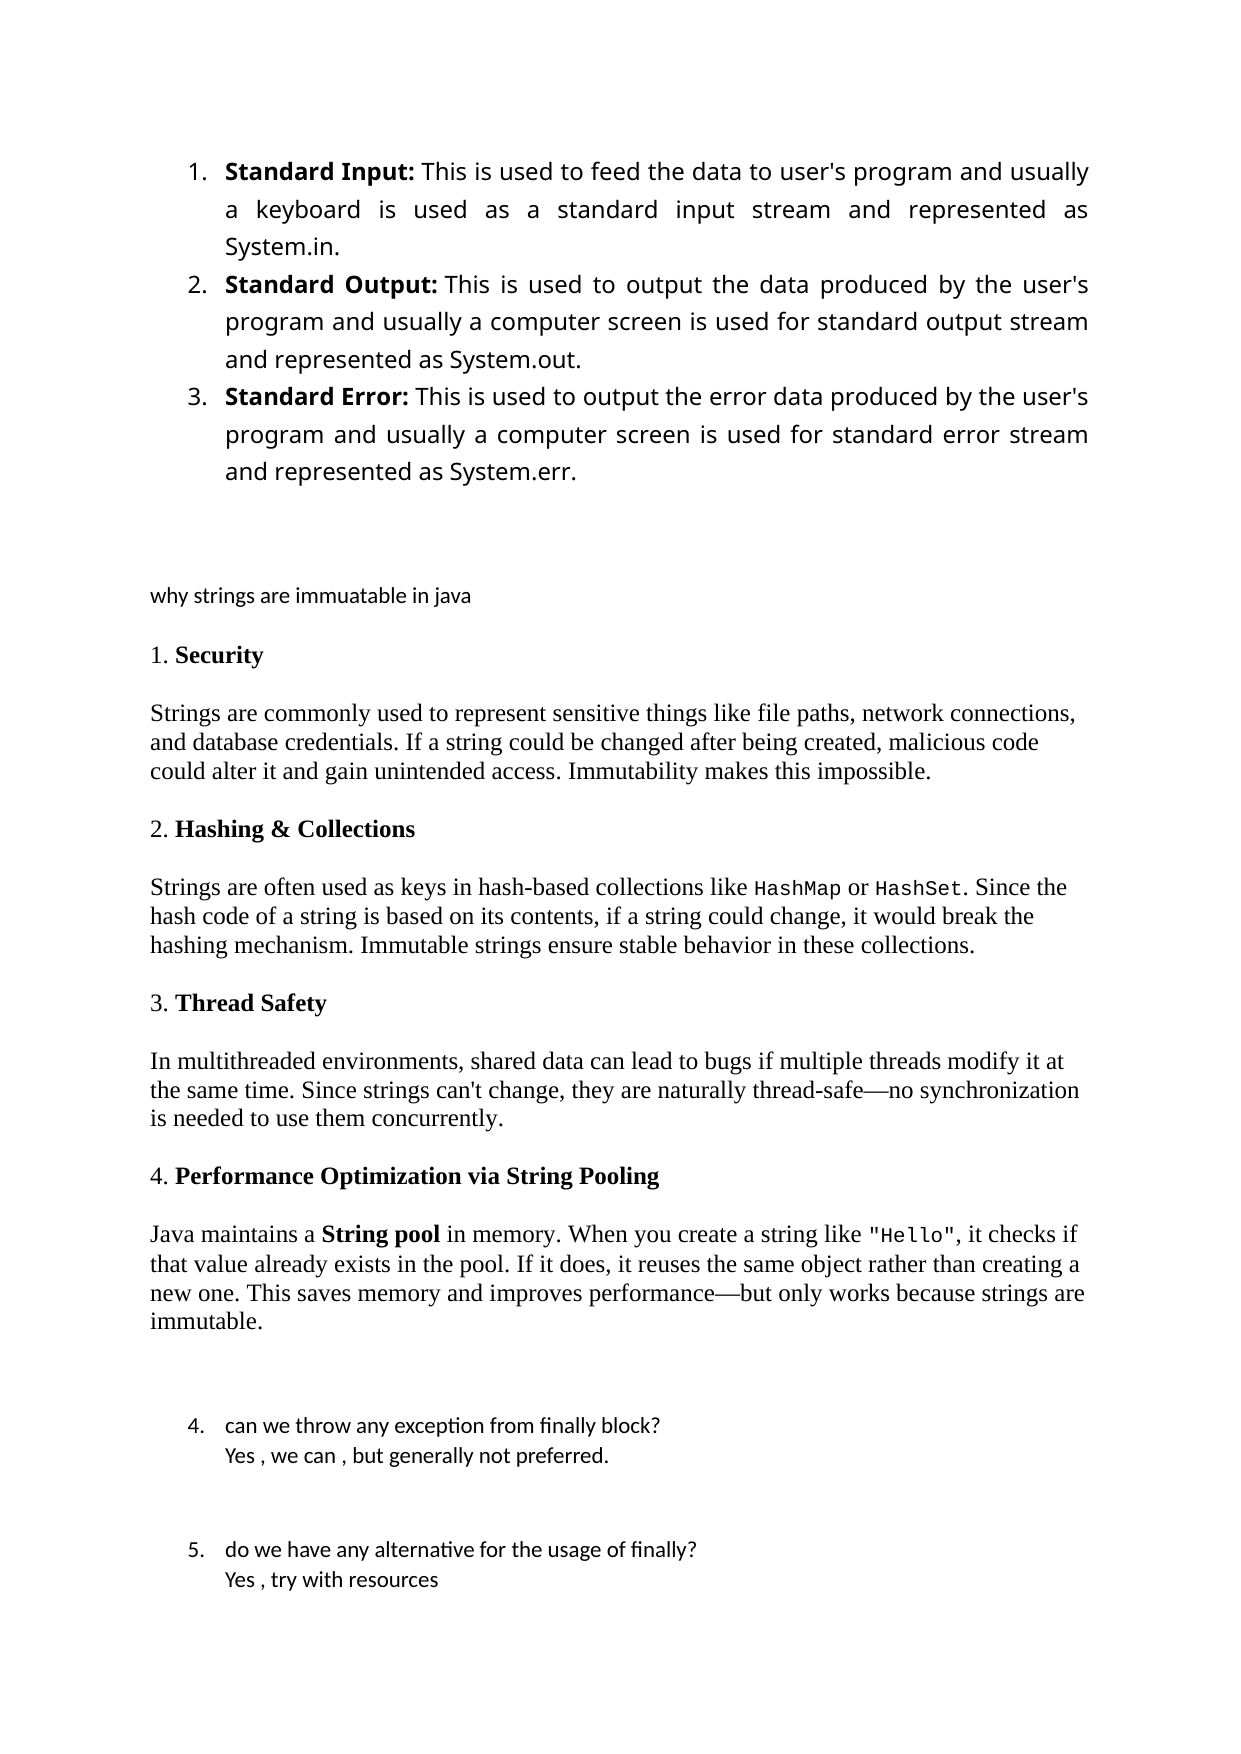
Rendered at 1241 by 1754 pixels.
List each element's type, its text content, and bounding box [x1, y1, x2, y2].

text Strings are commonly used to represent sensitive things like file paths, network connections, and database credentials. If a string could be changed after being created, malicious code could alter it and gain unintended access. Immutability makes this impossible. [150, 698, 1090, 785]
list Yes , try with resources [225, 1565, 1090, 1593]
list Standard Input: This is used to feed the data to user's program and usually a keyboard is used as a standard input stream and represented as System.in. [187, 150, 1090, 262]
text Strings are often used as keys in hash-based collections like HashMap or HashSet. Since the hash code of a string is based on its contents, if a string could change, it would break the hashing mechanism. Immutable strings ensure stable behavior in these collections. [150, 872, 1090, 959]
text Java maintains a String pool in memory. When you create a string like "Hello", it checks if that value already exists in the pool. If it does, it reuses the same object rather than creating a new one. This saves memory and improves performance—but only works because strings are immutable. [150, 1219, 1090, 1335]
list can we throw any exception from finally block? [187, 1411, 1090, 1439]
list Standard Output: This is used to output the data produced by the user's program and usually a computer screen is used for standard output stream and represented as System.out. [187, 262, 1090, 375]
list Standard Error: This is used to output the error data produced by the user's program and usually a computer screen is used for standard error stream and represented as System.err. [187, 375, 1090, 487]
text 4. Performance Optimization via String Pooling [150, 1161, 1090, 1190]
text why strings are immuatable in java [150, 581, 1090, 609]
list do we have any alternative for the usage of finally? [187, 1535, 1090, 1563]
text In multithreaded environments, shared data can lead to bugs if multiple threads modify it at the same time. Since strings can't change, they are naturally thread-safe—no synchronization is needed to use them concurrently. [150, 1046, 1090, 1132]
text 2. Hashing & Collections [150, 814, 1090, 843]
text 1. Security [150, 641, 1090, 669]
list Yes , we can , but generally not preferred. [225, 1441, 1090, 1469]
text 3. Thread Safety [150, 988, 1090, 1017]
